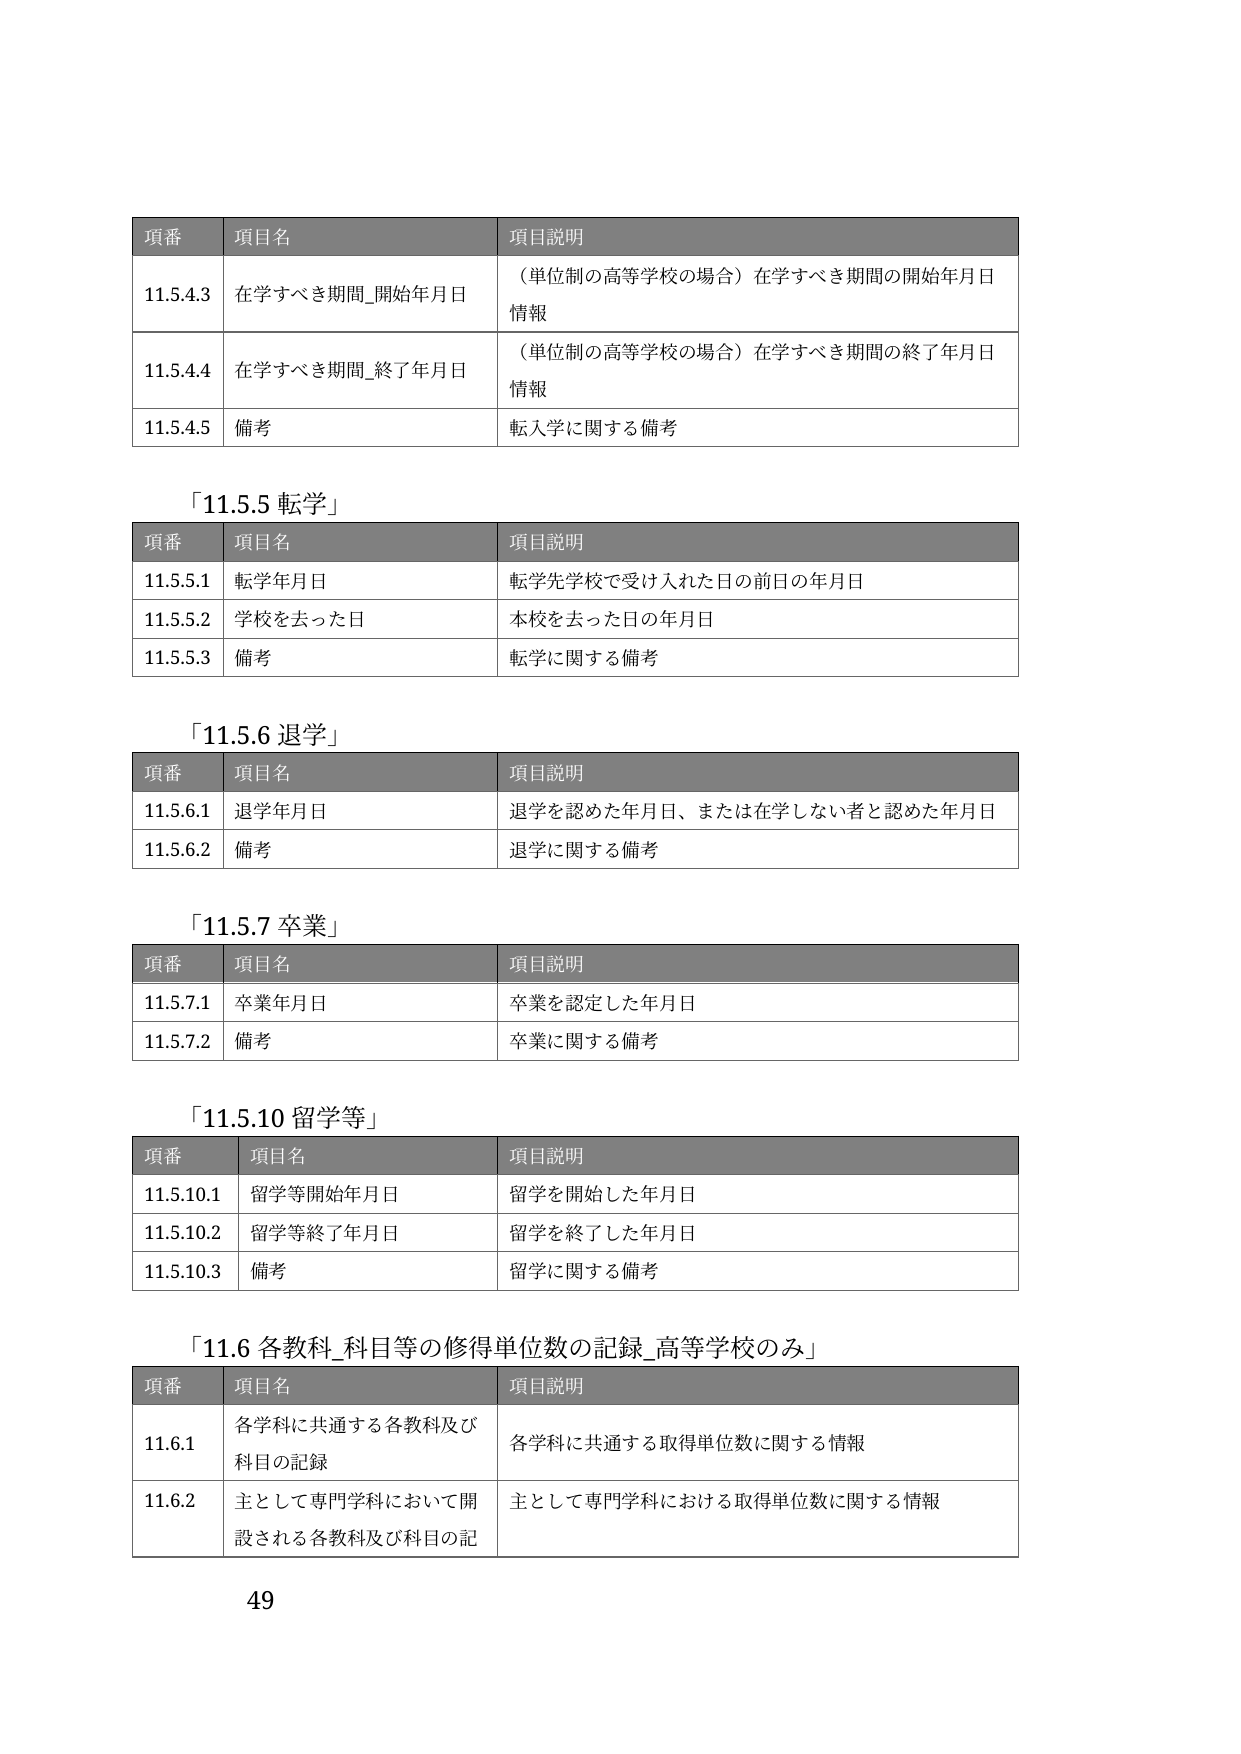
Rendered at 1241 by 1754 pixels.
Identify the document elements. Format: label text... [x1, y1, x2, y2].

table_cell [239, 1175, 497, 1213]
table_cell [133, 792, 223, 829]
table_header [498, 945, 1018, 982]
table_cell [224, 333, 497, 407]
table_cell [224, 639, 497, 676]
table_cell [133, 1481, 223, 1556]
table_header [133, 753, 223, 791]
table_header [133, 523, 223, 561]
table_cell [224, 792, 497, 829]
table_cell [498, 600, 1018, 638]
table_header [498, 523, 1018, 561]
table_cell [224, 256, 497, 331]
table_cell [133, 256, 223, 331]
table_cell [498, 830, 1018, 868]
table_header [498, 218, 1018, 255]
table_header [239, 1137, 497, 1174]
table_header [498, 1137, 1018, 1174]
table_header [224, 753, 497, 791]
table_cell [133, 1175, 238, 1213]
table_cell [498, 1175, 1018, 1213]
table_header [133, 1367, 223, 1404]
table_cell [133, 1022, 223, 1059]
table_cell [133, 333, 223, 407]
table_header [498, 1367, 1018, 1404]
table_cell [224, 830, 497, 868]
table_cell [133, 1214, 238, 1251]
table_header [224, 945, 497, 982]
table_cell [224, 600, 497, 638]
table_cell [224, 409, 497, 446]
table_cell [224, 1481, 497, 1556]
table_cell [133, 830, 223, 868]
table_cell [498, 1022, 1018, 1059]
text 「11.5.5 転学」 [177, 484, 1063, 522]
text 「11.5.6 退学」 [177, 715, 1063, 752]
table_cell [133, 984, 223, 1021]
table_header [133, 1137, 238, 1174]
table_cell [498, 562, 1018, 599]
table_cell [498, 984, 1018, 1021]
text 「11.6 各教科_科目等の修得単位数の記録_高等学校のみ」 [177, 1328, 1063, 1366]
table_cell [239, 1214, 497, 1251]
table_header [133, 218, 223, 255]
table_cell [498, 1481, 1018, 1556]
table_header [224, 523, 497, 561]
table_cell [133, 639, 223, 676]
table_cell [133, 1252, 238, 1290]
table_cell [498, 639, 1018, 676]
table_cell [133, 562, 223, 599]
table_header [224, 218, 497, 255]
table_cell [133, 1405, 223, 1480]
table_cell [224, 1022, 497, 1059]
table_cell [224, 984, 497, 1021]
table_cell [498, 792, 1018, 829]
text 「11.5.10 留学等」 [177, 1098, 1063, 1136]
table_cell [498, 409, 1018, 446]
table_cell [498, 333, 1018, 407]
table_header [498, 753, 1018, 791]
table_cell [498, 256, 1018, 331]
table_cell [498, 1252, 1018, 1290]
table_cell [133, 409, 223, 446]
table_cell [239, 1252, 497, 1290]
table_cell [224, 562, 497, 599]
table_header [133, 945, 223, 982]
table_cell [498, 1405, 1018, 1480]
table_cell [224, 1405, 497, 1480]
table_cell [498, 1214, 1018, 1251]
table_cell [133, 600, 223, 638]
text 「11.5.7 卒業」 [177, 906, 1063, 944]
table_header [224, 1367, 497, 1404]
